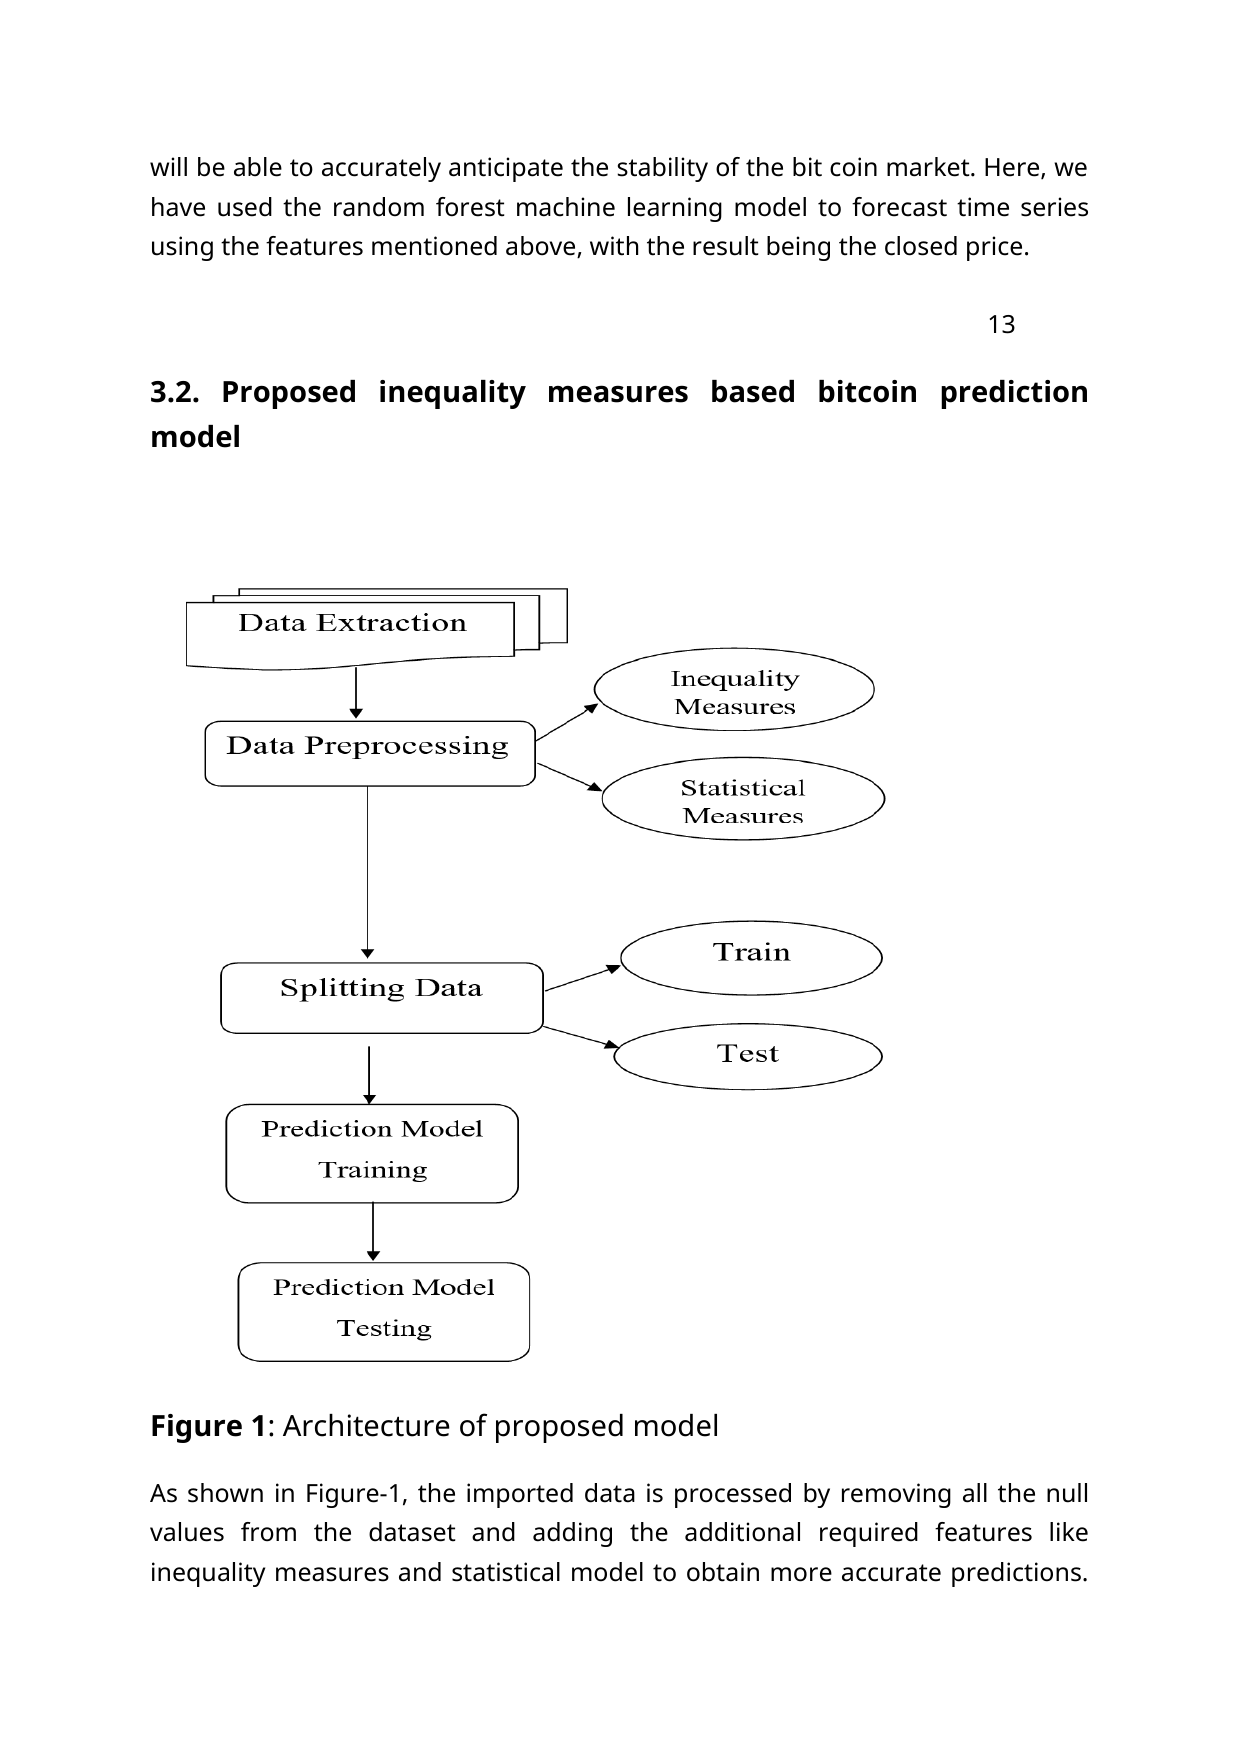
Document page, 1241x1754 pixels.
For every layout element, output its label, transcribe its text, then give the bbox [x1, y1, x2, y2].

text 3.2. Proposed inequality measures based bitcoin prediction model [150, 371, 1090, 456]
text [150, 1476, 1090, 1588]
picture [150, 557, 928, 1377]
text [150, 150, 1090, 341]
text Figure 1: Architecture of proposed model [150, 1405, 1090, 1445]
